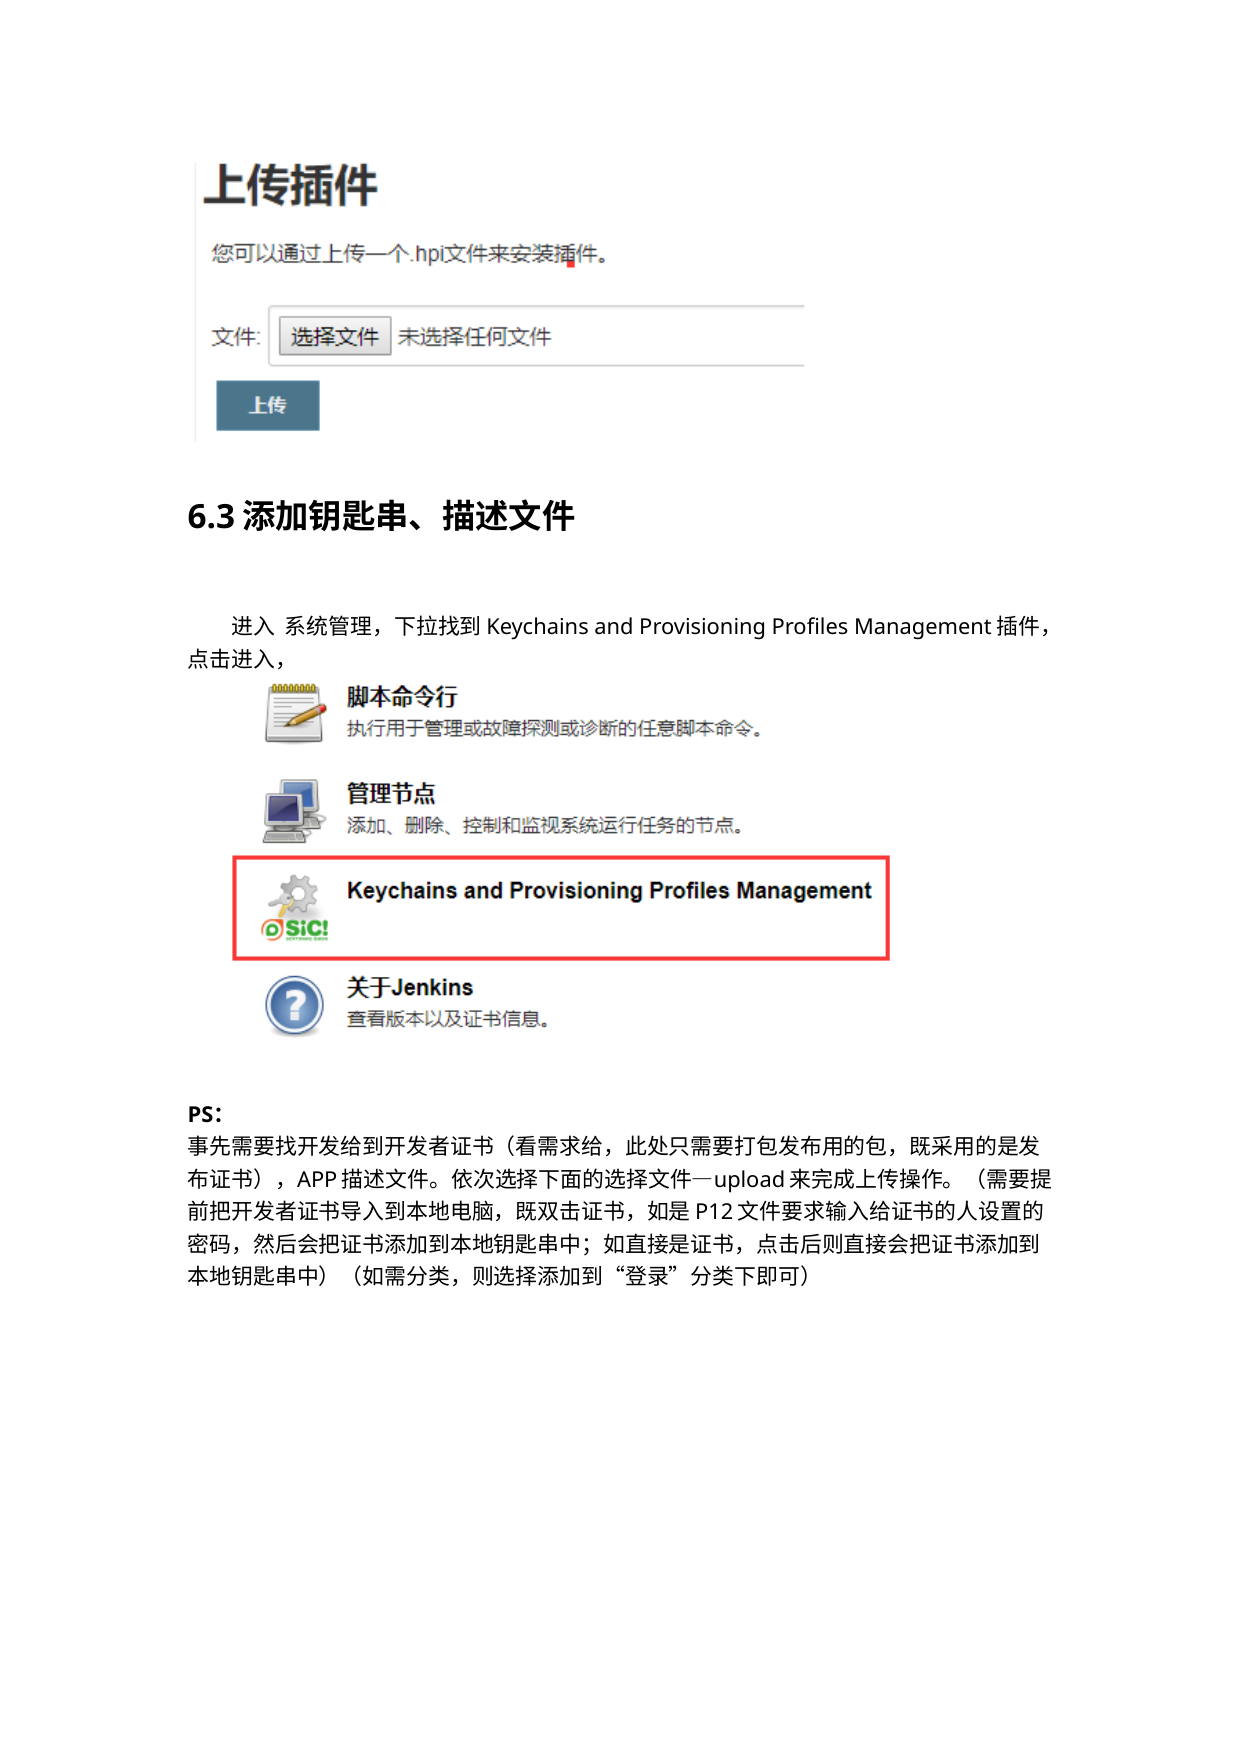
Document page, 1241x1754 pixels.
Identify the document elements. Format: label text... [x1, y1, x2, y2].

picture [187, 162, 805, 442]
text 事先需要找开发给到开发者证书（看需求给，此处只需要打包发布用的包，既采用的是发布证书），APP描述文件。依次选择下面的选择文件—upload来完成上传操作。（需要提前把开发者证书导入到本地电脑，既双击证书，如是P12文件要求输入给证书的人设置的密码，然后会把证书添加到本地钥匙串中；如直接是证书，点击后则直接会把证书添加到本地钥匙串中）（如需分类，则选择添加到“登录”分类下即可） [187, 1129, 1053, 1291]
text 进入 系统管理，下拉找到Keychains and Provisioning Profiles Management插件，点击进入， [187, 609, 1053, 673]
text PS： [187, 1096, 1053, 1129]
subtitle 6.3添加钥匙串、描述文件 [187, 482, 1053, 547]
picture [187, 673, 1053, 1066]
